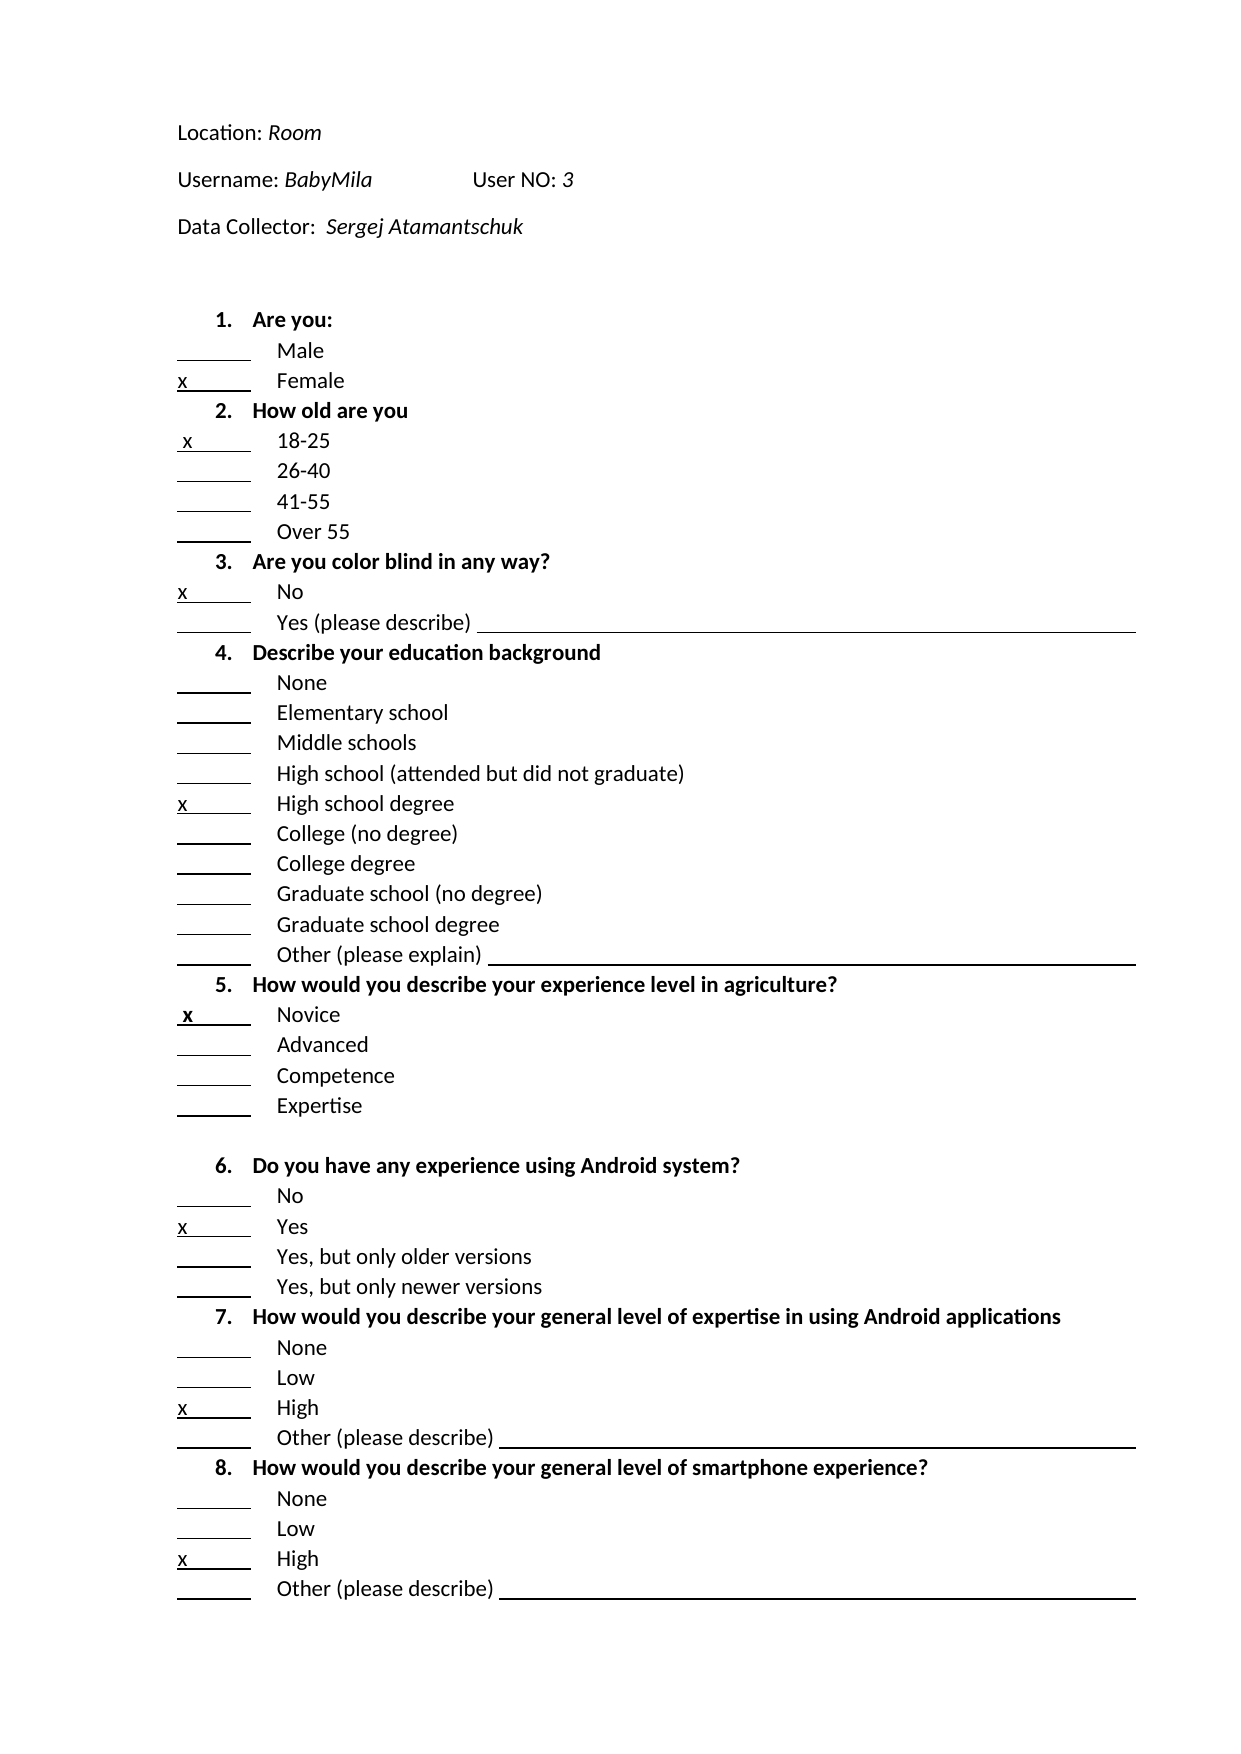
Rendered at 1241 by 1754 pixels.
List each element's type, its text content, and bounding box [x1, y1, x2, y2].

text Yes, but only older versions [177, 1242, 1152, 1270]
text Location: Room [177, 118, 1152, 146]
text None [177, 1333, 1152, 1361]
list Describe your education background [215, 638, 1152, 666]
text Elementary school [177, 698, 1152, 726]
text Data Collector: Sergej Atamantschuk [177, 212, 1152, 240]
text x No [177, 577, 1152, 606]
text Competence [177, 1061, 1152, 1089]
text No [177, 1182, 1152, 1210]
text None [177, 1484, 1152, 1512]
text Other (please describe) [177, 1574, 1152, 1602]
text Other (please explain) [177, 940, 1152, 968]
text None [177, 668, 1152, 696]
text 26-40 [177, 457, 1152, 485]
text Graduate school degree [177, 910, 1152, 938]
list Are you: [215, 306, 1152, 334]
text Low [177, 1363, 1152, 1391]
text Low [177, 1514, 1152, 1542]
text Username: BabyMila User NO: 3 [177, 165, 1152, 193]
list How would you describe your general level of smartphone experience? [215, 1453, 1152, 1482]
list How old are you [215, 396, 1152, 424]
text x Female [177, 366, 1152, 394]
text x High [177, 1544, 1152, 1572]
text Middle schools [177, 728, 1152, 757]
text Other (please describe) [177, 1423, 1152, 1451]
text Graduate school (no degree) [177, 879, 1152, 908]
text Expertise [177, 1091, 1152, 1119]
text Male [177, 336, 1152, 364]
text x Novice [177, 1000, 1152, 1028]
text College (no degree) [177, 819, 1152, 847]
list How would you describe your experience level in agriculture? [215, 970, 1152, 998]
text x Yes [177, 1212, 1152, 1240]
text High school (attended but did not graduate) [177, 759, 1152, 787]
text Yes, but only newer versions [177, 1272, 1152, 1300]
text x 18-25 [177, 426, 1152, 454]
text x High [177, 1393, 1152, 1421]
text Advanced [177, 1031, 1152, 1059]
text Over 55 [177, 517, 1152, 545]
list Are you color blind in any way? [215, 547, 1152, 575]
list How would you describe your general level of expertise in using Android applications [215, 1302, 1152, 1331]
text Yes (please describe) [177, 608, 1152, 636]
text 41-55 [177, 487, 1152, 515]
text College degree [177, 849, 1152, 877]
list Do you have any experience using Android system? [215, 1151, 1152, 1179]
text x High school degree [177, 789, 1152, 817]
